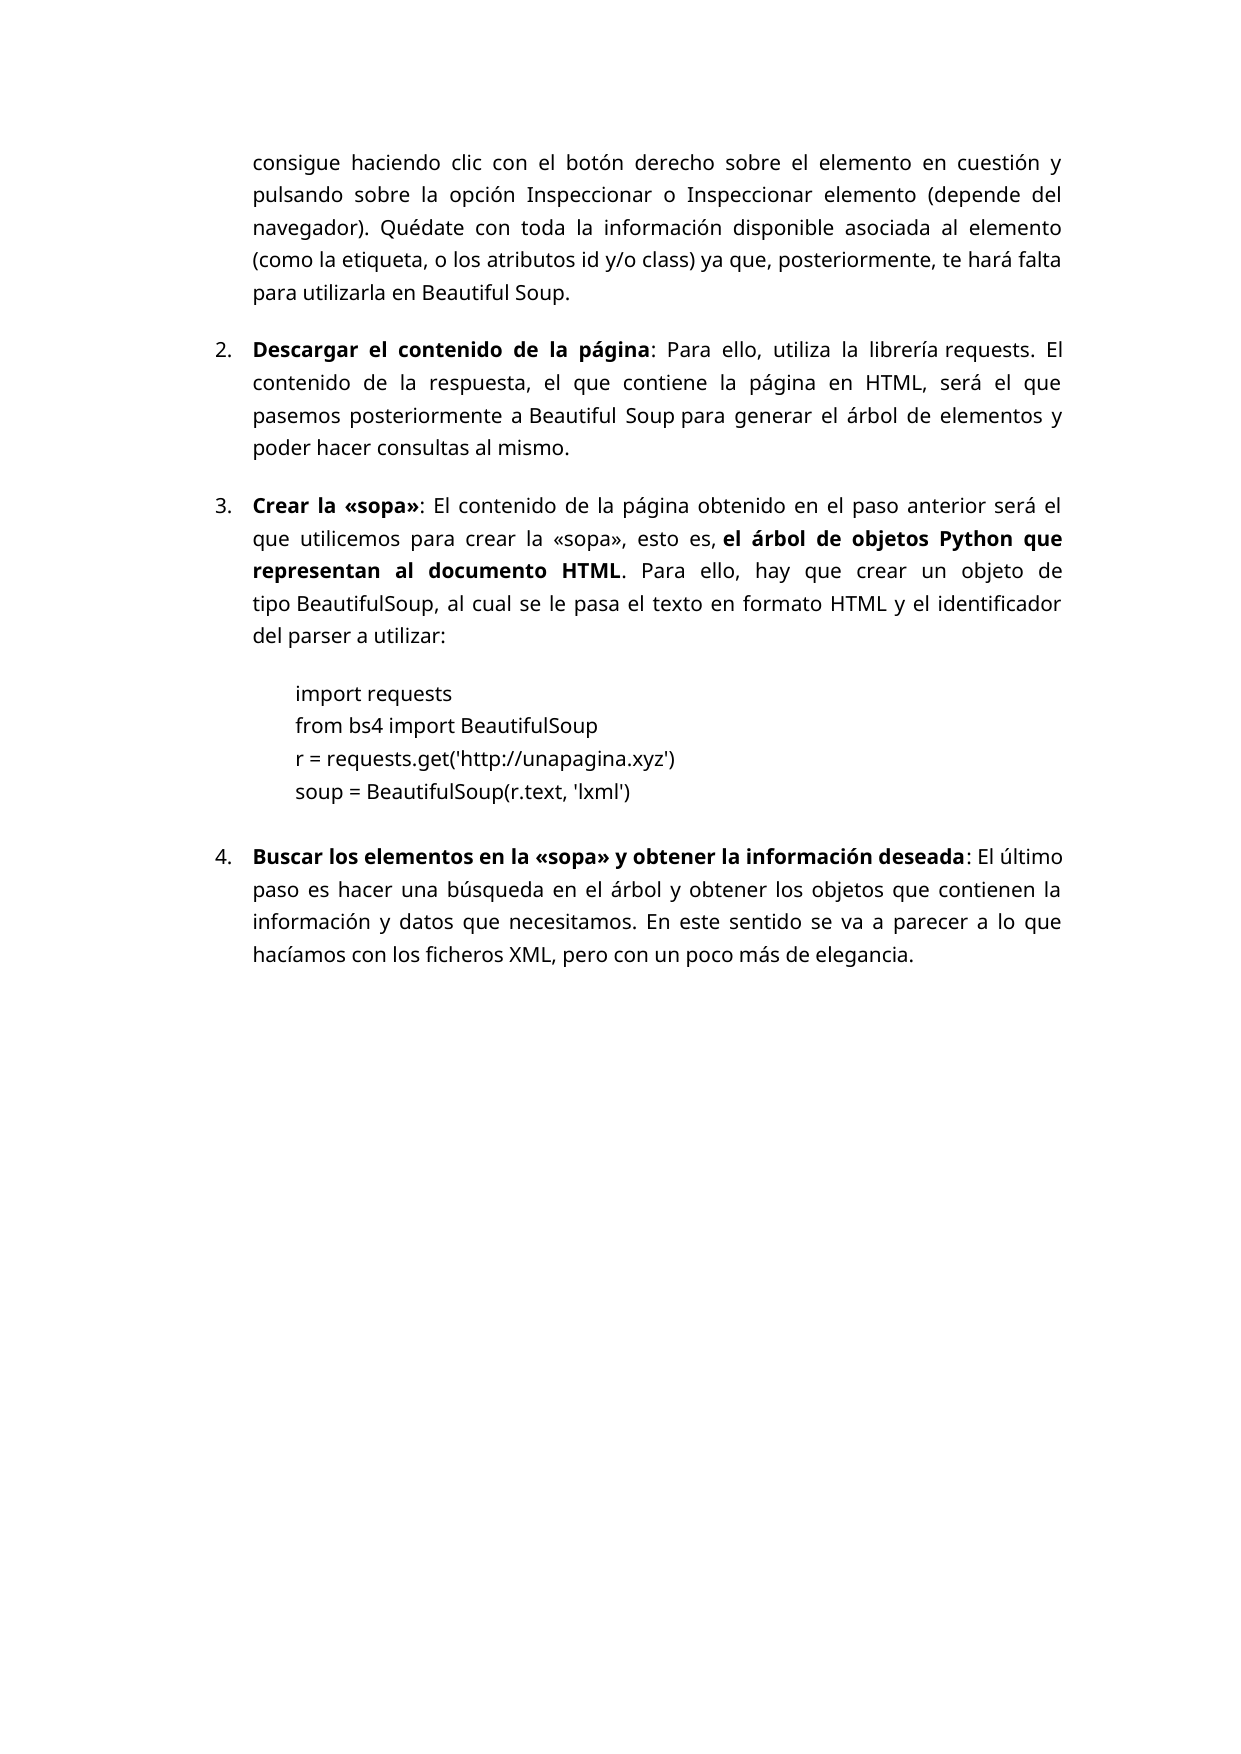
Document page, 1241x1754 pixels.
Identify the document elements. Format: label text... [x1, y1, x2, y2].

list Crear la «sopa»: El contenido de la página obtenido en el paso anterior será el que utilicemos para crear la «sopa», esto es, el árbol de objetos Python que representan al documento HTML. Para ello, hay que crear un objeto de tipo BeautifulSoup, al cual se le pasa el texto en formato HTML y el identificador del parser a utilizar: [215, 491, 1063, 650]
list Buscar los elementos en la «sopa» y obtener la información deseada: El último paso es hacer una búsqueda en el árbol y obtener los objetos que contienen la información y datos que necesitamos. En este sentido se va a parecer a lo que hacíamos con los ficheros XML, pero con un poco más de elegancia. [215, 842, 1063, 968]
text r = requests.get('http://unapagina.xyz') [290, 744, 1063, 773]
text soup = BeautifulSoup(r.text, 'lxml') [290, 777, 1063, 805]
text from bs4 import BeautifulSoup [290, 712, 1063, 740]
text import requests [290, 679, 1063, 707]
list Descargar el contenido de la página: Para ello, utiliza la librería requests. El contenido de la respuesta, el que contiene la página en HTML, será el que pasemos posteriormente a Beautiful Soup para generar el árbol de elementos y poder hacer consultas al mismo. [215, 336, 1063, 462]
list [215, 148, 1063, 306]
